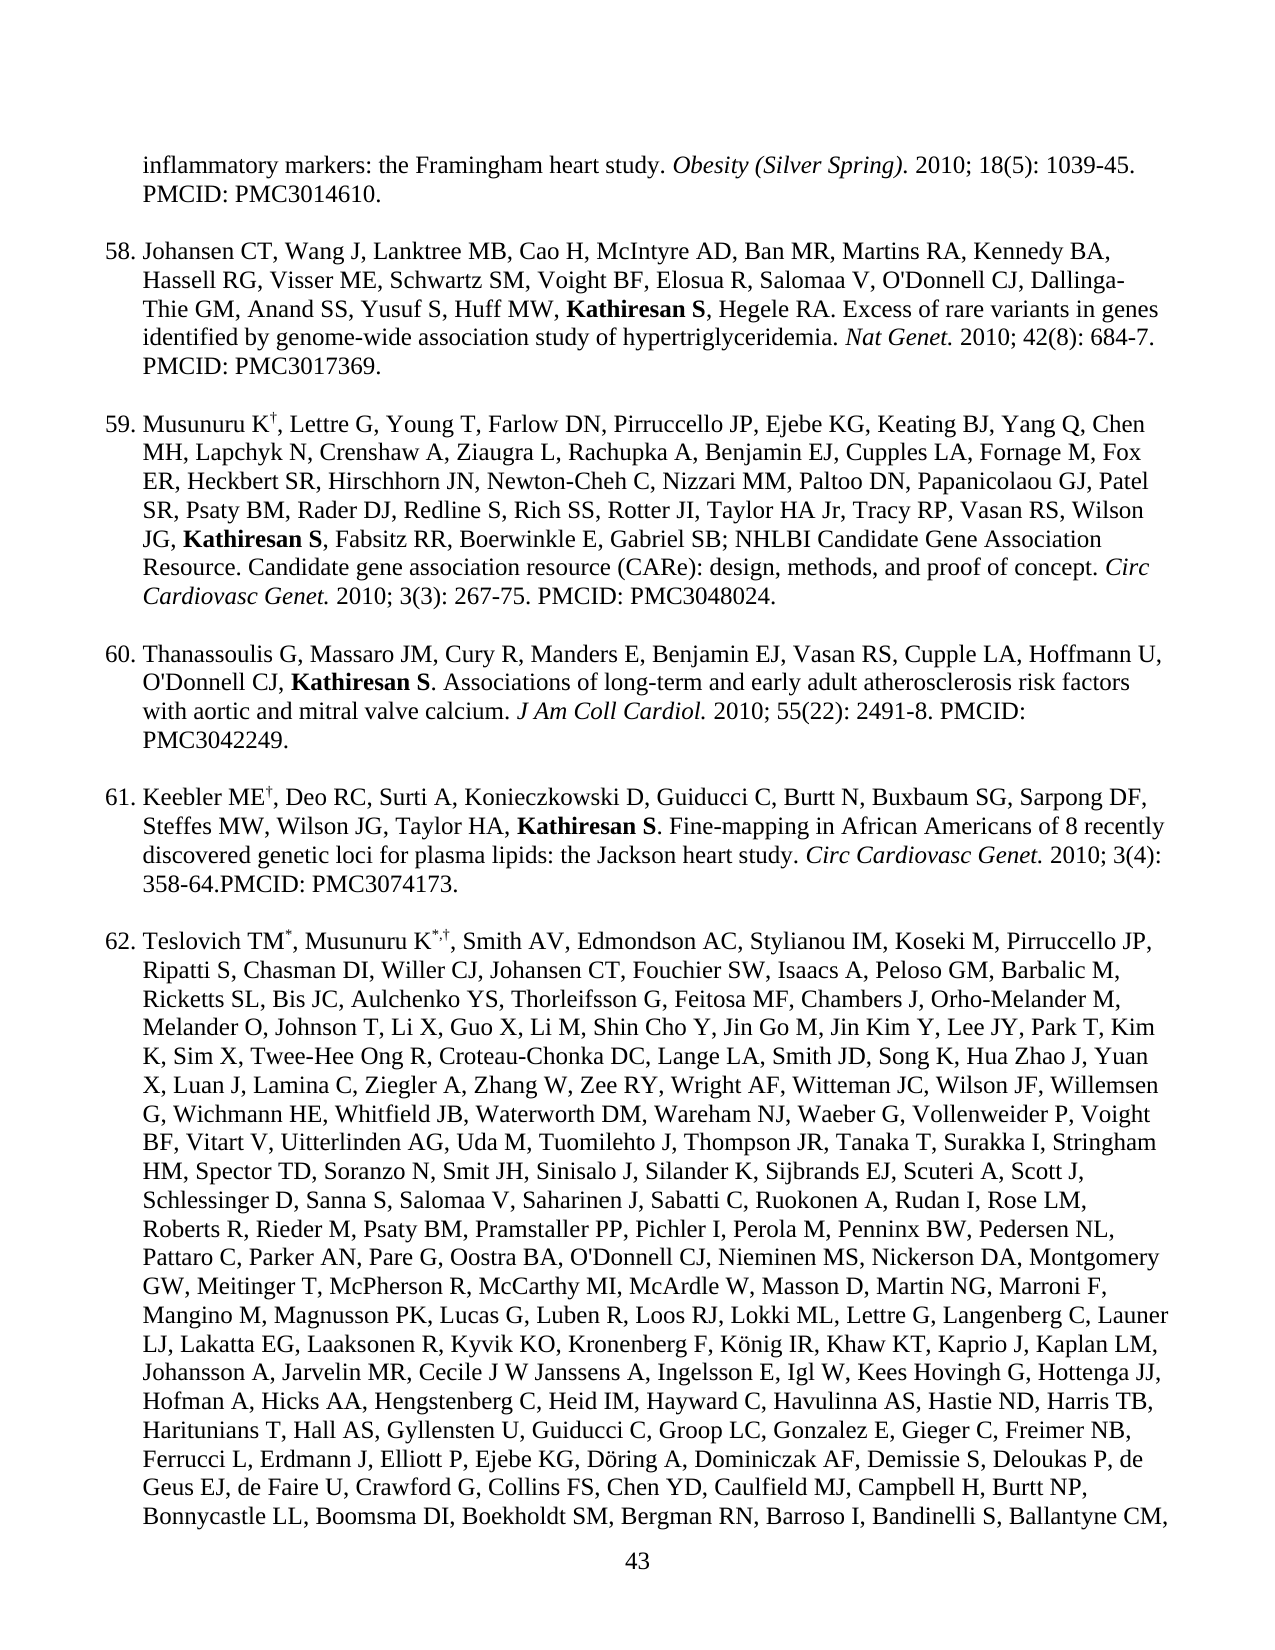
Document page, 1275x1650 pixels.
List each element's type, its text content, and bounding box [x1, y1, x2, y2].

list Musunuru K†, Lettre G, Young T, Farlow DN, Pirruccello JP, Ejebe KG, Keating BJ, Yang Q, Chen MH, Lapchyk N, Crenshaw A, Ziaugra L, Rachupka A, Benjamin EJ, Cupples LA, Fornage M, Fox ER, Heckbert SR, Hirschhorn JN, Newton-Cheh C, Nizzari MM, Paltoo DN, Papanicolaou GJ, Patel SR, Psaty BM, Rader DJ, Redline S, Rich SS, Rotter JI, Taylor HA Jr, Tracy RP, Vasan RS, Wilson JG, Kathiresan S, Fabsitz RR, Boerwinkle E, Gabriel SB; NHLBI Candidate Gene Association Resource. Candidate gene association resource (CARe): design, methods, and proof of concept. Circ Cardiovasc Genet. 2010; 3(3): 267-75. PMCID: PMC3048024. [105, 409, 1170, 610]
list Johansen CT, Wang J, Lanktree MB, Cao H, McIntyre AD, Ban MR, Martins RA, Kennedy BA, Hassell RG, Visser ME, Schwartz SM, Voight BF, Elosua R, Salomaa V, O'Donnell CJ, Dallinga-Thie GM, Anand SS, Yusuf S, Huff MW, Kathiresan S, Hegele RA. Excess of rare variants in genes identified by genome-wide association study of hypertriglyceridemia. Nat Genet. 2010; 42(8): 684-7. PMCID: PMC3017369. [105, 236, 1170, 380]
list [105, 150, 1170, 207]
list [105, 926, 1170, 1530]
list Thanassoulis G, Massaro JM, Cury R, Manders E, Benjamin EJ, Vasan RS, Cupple LA, Hoffmann U, O'Donnell CJ, Kathiresan S. Associations of long-term and early adult atherosclerosis risk factors with aortic and mitral valve calcium. J Am Coll Cardiol. 2010; 55(22): 2491-8. PMCID: PMC3042249. [105, 639, 1170, 754]
list Keebler ME†, Deo RC, Surti A, Konieczkowski D, Guiducci C, Burtt N, Buxbaum SG, Sarpong DF, Steffes MW, Wilson JG, Taylor HA, Kathiresan S. Fine-mapping in African Americans of 8 recently discovered genetic loci for plasma lipids: the Jackson heart study. Circ Cardiovasc Genet. 2010; 3(4): 358-64.PMCID: PMC3074173. [105, 782, 1170, 897]
